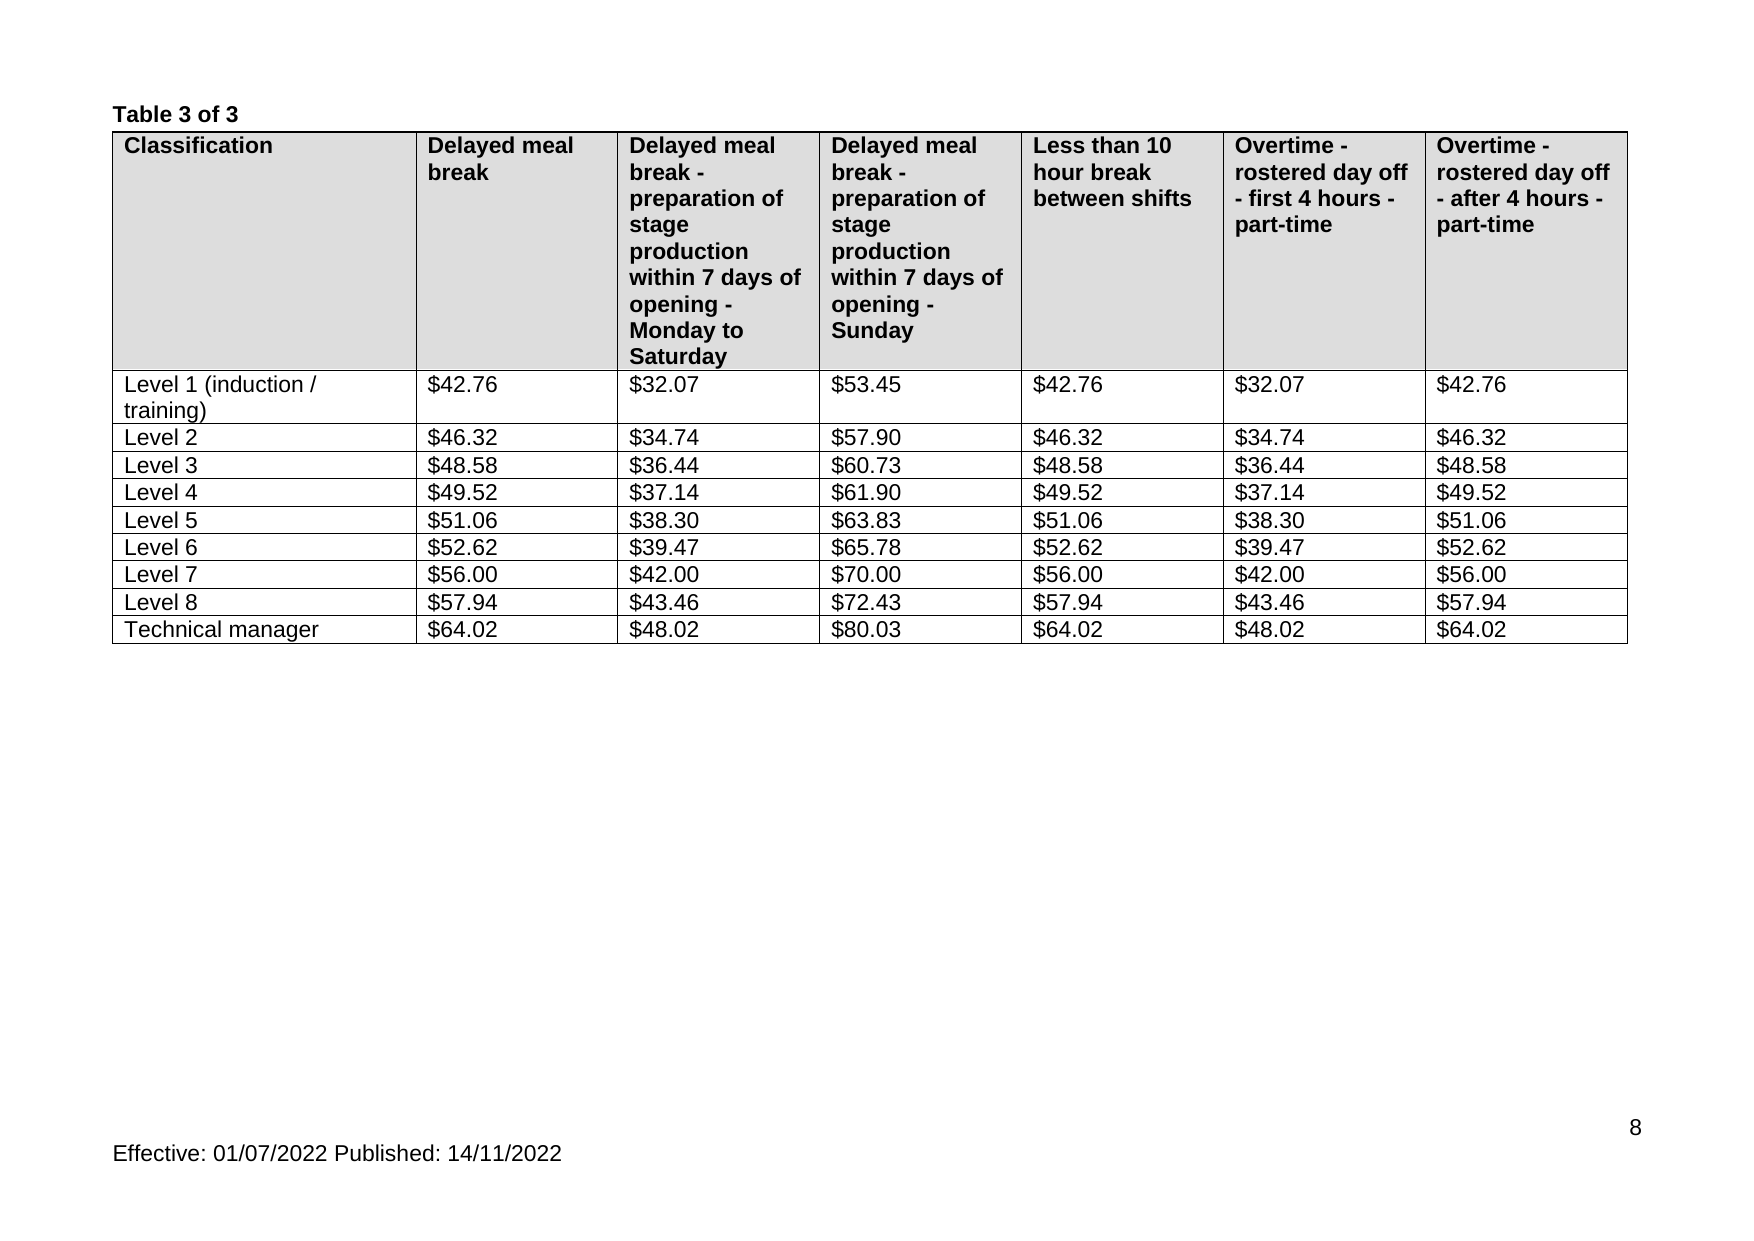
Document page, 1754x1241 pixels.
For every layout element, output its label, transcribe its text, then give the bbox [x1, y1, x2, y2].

table_cell $57.94 [1022, 589, 1223, 615]
table_cell $63.83 [820, 507, 1021, 533]
text Table 3 of 3 [112, 101, 1642, 127]
table_cell Level 5 [113, 507, 416, 533]
table_cell $42.00 [618, 561, 819, 588]
table_header Overtime - rostered day off - after 4 hours - part-time [1426, 133, 1627, 369]
table_cell $72.43 [820, 589, 1021, 615]
table_cell $51.06 [1426, 507, 1627, 533]
table_cell $64.02 [417, 616, 617, 642]
table_cell $64.02 [1022, 616, 1223, 642]
table_cell $46.32 [417, 424, 617, 451]
table_cell $46.32 [1022, 424, 1223, 451]
table_cell $42.76 [1022, 371, 1223, 423]
table_cell $37.14 [1224, 479, 1425, 506]
table_cell $46.32 [1426, 424, 1627, 451]
table_cell $51.06 [1022, 507, 1223, 533]
table_cell $52.62 [1426, 534, 1627, 560]
table_cell $39.47 [1224, 534, 1425, 560]
table_cell $64.02 [1426, 616, 1627, 642]
table_cell $56.00 [1022, 561, 1223, 588]
table_cell $80.03 [820, 616, 1021, 642]
table_cell Level 3 [113, 452, 416, 478]
table_header Delayed meal break - preparation of stage production within 7 days of opening - Sunday [820, 133, 1021, 369]
table_cell $34.74 [1224, 424, 1425, 451]
table_cell $57.90 [820, 424, 1021, 451]
table_header Overtime - rostered day off - first 4 hours - part-time [1224, 133, 1425, 369]
table_cell $36.44 [1224, 452, 1425, 478]
table_cell Technical manager [113, 616, 416, 642]
table_header Classification [113, 133, 416, 369]
table_cell $70.00 [820, 561, 1021, 588]
table_cell Level 4 [113, 479, 416, 506]
table_cell Level 8 [113, 589, 416, 615]
table_cell $38.30 [618, 507, 819, 533]
table_cell $57.94 [1426, 589, 1627, 615]
table_cell $37.14 [618, 479, 819, 506]
table_cell $32.07 [1224, 371, 1425, 423]
table_cell $34.74 [618, 424, 819, 451]
table_cell $65.78 [820, 534, 1021, 560]
table_cell $49.52 [417, 479, 617, 506]
table_cell $38.30 [1224, 507, 1425, 533]
table_cell $53.45 [820, 371, 1021, 423]
table_cell $42.76 [1426, 371, 1627, 423]
table_cell Level 7 [113, 561, 416, 588]
table_cell $52.62 [1022, 534, 1223, 560]
table_cell Level 1 (induction / training) [113, 371, 416, 423]
table_cell $48.02 [1224, 616, 1425, 642]
table_cell $42.00 [1224, 561, 1425, 588]
table_cell $49.52 [1426, 479, 1627, 506]
table_header Delayed meal break [417, 133, 617, 369]
table_cell $42.76 [417, 371, 617, 423]
table_cell Level 2 [113, 424, 416, 451]
table_cell $60.73 [820, 452, 1021, 478]
table_cell $57.94 [417, 589, 617, 615]
table_cell $51.06 [417, 507, 617, 533]
table_cell $56.00 [1426, 561, 1627, 588]
table_cell $48.58 [1426, 452, 1627, 478]
table_cell $48.58 [417, 452, 617, 478]
table_cell $61.90 [820, 479, 1021, 506]
table_cell $48.02 [618, 616, 819, 642]
table_cell $32.07 [618, 371, 819, 423]
table_cell Level 6 [113, 534, 416, 560]
table_cell $43.46 [1224, 589, 1425, 615]
table_header Delayed meal break - preparation of stage production within 7 days of opening - Monday to Saturday [618, 133, 819, 369]
table_cell $52.62 [417, 534, 617, 560]
table_cell $36.44 [618, 452, 819, 478]
table_cell $43.46 [618, 589, 819, 615]
table_cell $49.52 [1022, 479, 1223, 506]
table_cell $48.58 [1022, 452, 1223, 478]
table_cell $39.47 [618, 534, 819, 560]
table_header Less than 10 hour break between shifts [1022, 133, 1223, 369]
table_cell $56.00 [417, 561, 617, 588]
